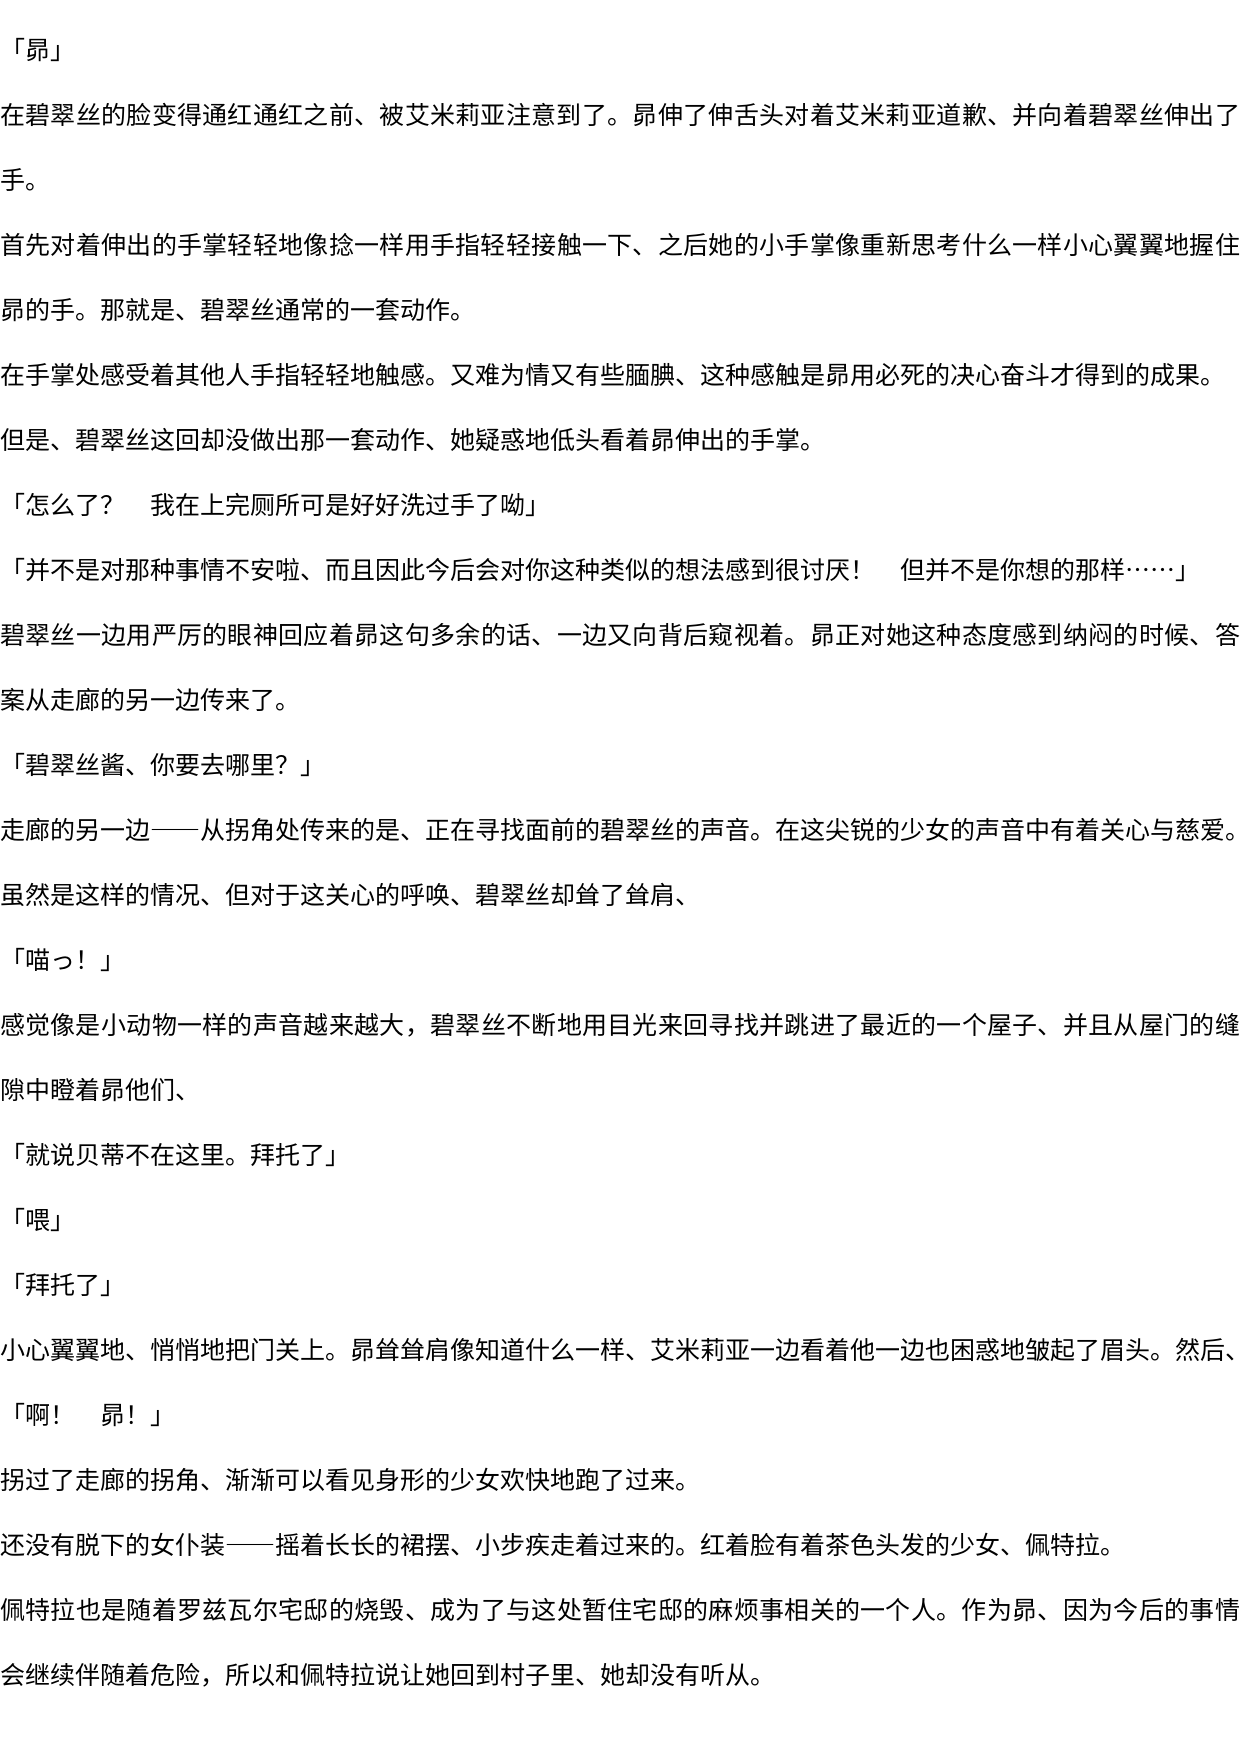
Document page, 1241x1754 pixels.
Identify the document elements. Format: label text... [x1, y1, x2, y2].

text 「昴」 [0, 16, 1240, 81]
text 拐过了走廊的拐角、渐渐可以看见身形的少女欢快地跑了过来。 [0, 1446, 1240, 1511]
text 在手掌处感受着其他人手指轻轻地触感。又难为情又有些腼腆、这种感触是昴用必死的决心奋斗才得到的成果。 [0, 341, 1240, 406]
text 虽然是这样的情况、但对于这关心的呼唤、碧翠丝却耸了耸肩、 [0, 861, 1240, 926]
text 首先对着伸出的手掌轻轻地像捻一样用手指轻轻接触一下、之后她的小手掌像重新思考什么一样小心翼翼地握住昴的手。那就是、碧翠丝通常的一套动作。 [0, 211, 1240, 341]
text 但是、碧翠丝这回却没做出那一套动作、她疑惑地低头看着昴伸出的手掌。 [0, 406, 1240, 471]
text 「就说贝蒂不在这里。拜托了」 [0, 1121, 1240, 1186]
text 佩特拉也是随着罗兹瓦尔宅邸的烧毁、成为了与这处暂住宅邸的麻烦事相关的一个人。作为昴、因为今后的事情会继续伴随着危险，所以和佩特拉说让她回到村子里、她却没有听从。 [0, 1576, 1240, 1706]
text 感觉像是小动物一样的声音越来越大，碧翠丝不断地用目光来回寻找并跳进了最近的一个屋子、并且从屋门的缝隙中瞪着昴他们、 [0, 991, 1240, 1121]
text 还没有脱下的女仆装――摇着长长的裙摆、小步疾走着过来的。红着脸有着茶色头发的少女、佩特拉。 [0, 1511, 1240, 1576]
text 小心翼翼地、悄悄地把门关上。昴耸耸肩像知道什么一样、艾米莉亚一边看着他一边也困惑地皱起了眉头。然后、 [0, 1316, 1240, 1381]
text 「啊！ 昴！」 [0, 1381, 1240, 1446]
text 在碧翠丝的脸变得通红通红之前、被艾米莉亚注意到了。昴伸了伸舌头对着艾米莉亚道歉、并向着碧翠丝伸出了手。 [0, 81, 1240, 211]
text 碧翠丝一边用严厉的眼神回应着昴这句多余的话、一边又向背后窥视着。昴正对她这种态度感到纳闷的时候、答案从走廊的另一边传来了。 [0, 601, 1240, 731]
text 「怎么了？ 我在上完厕所可是好好洗过手了呦」 [0, 471, 1240, 536]
text 「拜托了」 [0, 1251, 1240, 1316]
text 「喂」 [0, 1186, 1240, 1251]
text 「并不是对那种事情不安啦、而且因此今后会对你这种类似的想法感到很讨厌！ 但并不是你想的那样……」 [0, 536, 1240, 601]
text 「喵っ！」 [0, 926, 1240, 991]
text 走廊的另一边――从拐角处传来的是、正在寻找面前的碧翠丝的声音。在这尖锐的少女的声音中有着关心与慈爱。 [0, 796, 1240, 861]
text 「碧翠丝酱、你要去哪里？」 [0, 731, 1240, 796]
